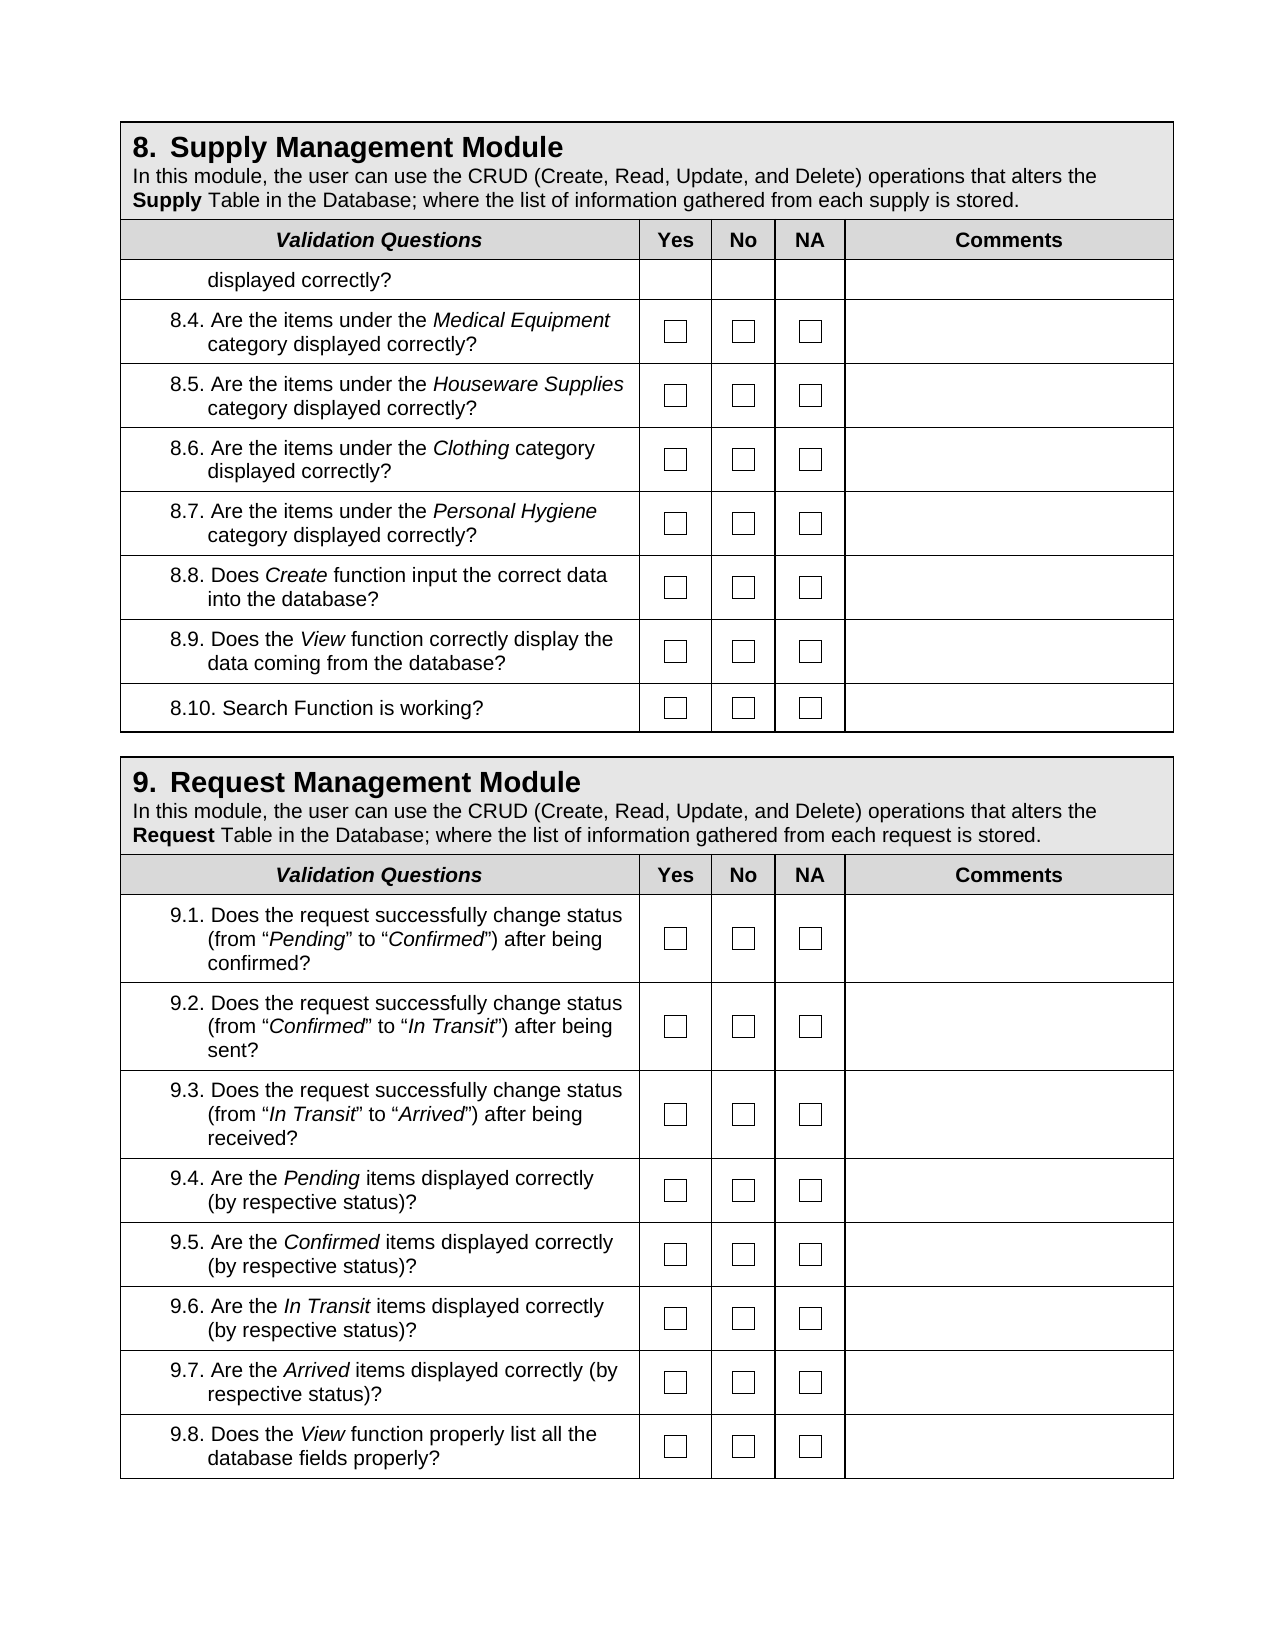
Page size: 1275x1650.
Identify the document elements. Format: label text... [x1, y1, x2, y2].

table_cell [640, 556, 711, 619]
table_cell [776, 1159, 844, 1222]
table_cell [776, 260, 844, 299]
table_cell [846, 1071, 1173, 1158]
table_cell [640, 620, 711, 683]
table_cell [640, 1351, 711, 1413]
table_cell [640, 983, 711, 1070]
table_cell Yes [640, 220, 711, 259]
table_cell [640, 684, 711, 731]
table_cell [776, 1071, 844, 1158]
table_cell Does the request successfully change status (from “In Transit” to “Arrived”) after being received? [121, 1071, 639, 1158]
table_cell [846, 1287, 1173, 1349]
table_cell [846, 1415, 1173, 1477]
table_cell Are the items under the Personal Hygiene category displayed correctly? [121, 492, 639, 555]
table_cell [640, 1223, 711, 1286]
table_cell [776, 364, 844, 427]
table_cell [640, 364, 711, 427]
table_cell Comments [846, 220, 1173, 259]
table_cell [712, 300, 774, 363]
table_cell [846, 983, 1173, 1070]
table_cell [776, 983, 844, 1070]
table_cell Are the items under the Shelter category displayed correctly? [121, 260, 639, 299]
table_cell [776, 1223, 844, 1286]
table_cell Does the request successfully change status (from “Confirmed” to “In Transit”) after being sent? [121, 983, 639, 1070]
table_cell [776, 1351, 844, 1413]
table_cell [712, 895, 774, 982]
table_cell [712, 556, 774, 619]
table_cell [776, 620, 844, 683]
table_cell [846, 620, 1173, 683]
table_cell [846, 1223, 1173, 1286]
table_cell [640, 1415, 711, 1477]
table_header Request Management Module In this module, the user can use the CRUD (Create, Read, Update, and Delete) operations that alters the Request Table in the Database; where the list of information gathered from each request is stored. [121, 758, 1173, 854]
table_cell [712, 1223, 774, 1286]
table_cell [846, 364, 1173, 427]
table_cell [776, 492, 844, 555]
table_cell Are the In Transit items displayed correctly (by respective status)? [121, 1287, 639, 1349]
table_cell [640, 300, 711, 363]
table_cell Are the Pending items displayed correctly (by respective status)? [121, 1159, 639, 1222]
table_cell [846, 684, 1173, 731]
table_cell [776, 300, 844, 363]
table_cell [640, 1071, 711, 1158]
table_cell [712, 1351, 774, 1413]
table_cell Are the Confirmed items displayed correctly (by respective status)? [121, 1223, 639, 1286]
table_cell [846, 556, 1173, 619]
table_cell NA [776, 220, 844, 259]
table_cell No [712, 855, 774, 894]
table_cell No [712, 220, 774, 259]
table_cell Does the View function properly list all the database fields properly? [121, 1415, 639, 1477]
table_cell [640, 428, 711, 491]
table_cell [712, 1415, 774, 1477]
table_cell [846, 895, 1173, 982]
table_cell NA [776, 855, 844, 894]
table_cell Yes [640, 855, 711, 894]
table_cell [776, 1287, 844, 1349]
table_cell [640, 260, 711, 299]
table_cell [846, 428, 1173, 491]
table_cell [776, 428, 844, 491]
table_cell Comments [846, 855, 1173, 894]
table_cell [712, 364, 774, 427]
table_cell Validation Questions [121, 220, 639, 259]
table_cell [640, 1159, 711, 1222]
table_cell Does Create function input the correct data into the database? [121, 556, 639, 619]
table_cell Are the items under the Medical Equipment category displayed correctly? [121, 300, 639, 363]
table_cell [712, 492, 774, 555]
table_cell [640, 1287, 711, 1349]
table_cell [640, 895, 711, 982]
table_cell [846, 1159, 1173, 1222]
table_cell Are the items under the Clothing category displayed correctly? [121, 428, 639, 491]
table_cell [846, 492, 1173, 555]
table_cell [846, 300, 1173, 363]
table_cell [712, 684, 774, 731]
table_cell [776, 895, 844, 982]
table_cell [712, 1159, 774, 1222]
table_cell [712, 260, 774, 299]
table_cell [776, 556, 844, 619]
table_cell Does the request successfully change status (from “Pending” to “Confirmed”) after being confirmed? [121, 895, 639, 982]
table_cell [776, 1415, 844, 1477]
table_cell Validation Questions [121, 855, 639, 894]
table_cell [712, 983, 774, 1070]
table_cell Are the items under the Houseware Supplies category displayed correctly? [121, 364, 639, 427]
table_cell [712, 620, 774, 683]
table_cell [640, 492, 711, 555]
table_cell Search Function is working? [121, 684, 639, 731]
table_cell [712, 1071, 774, 1158]
table_cell Does the View function correctly display the data coming from the database? [121, 620, 639, 683]
table_cell [712, 428, 774, 491]
table_cell [846, 1351, 1173, 1413]
table_cell [846, 260, 1173, 299]
table_cell [712, 1287, 774, 1349]
table_cell [776, 684, 844, 731]
table_cell Are the Arrived items displayed correctly (by respective status)? [121, 1351, 639, 1413]
